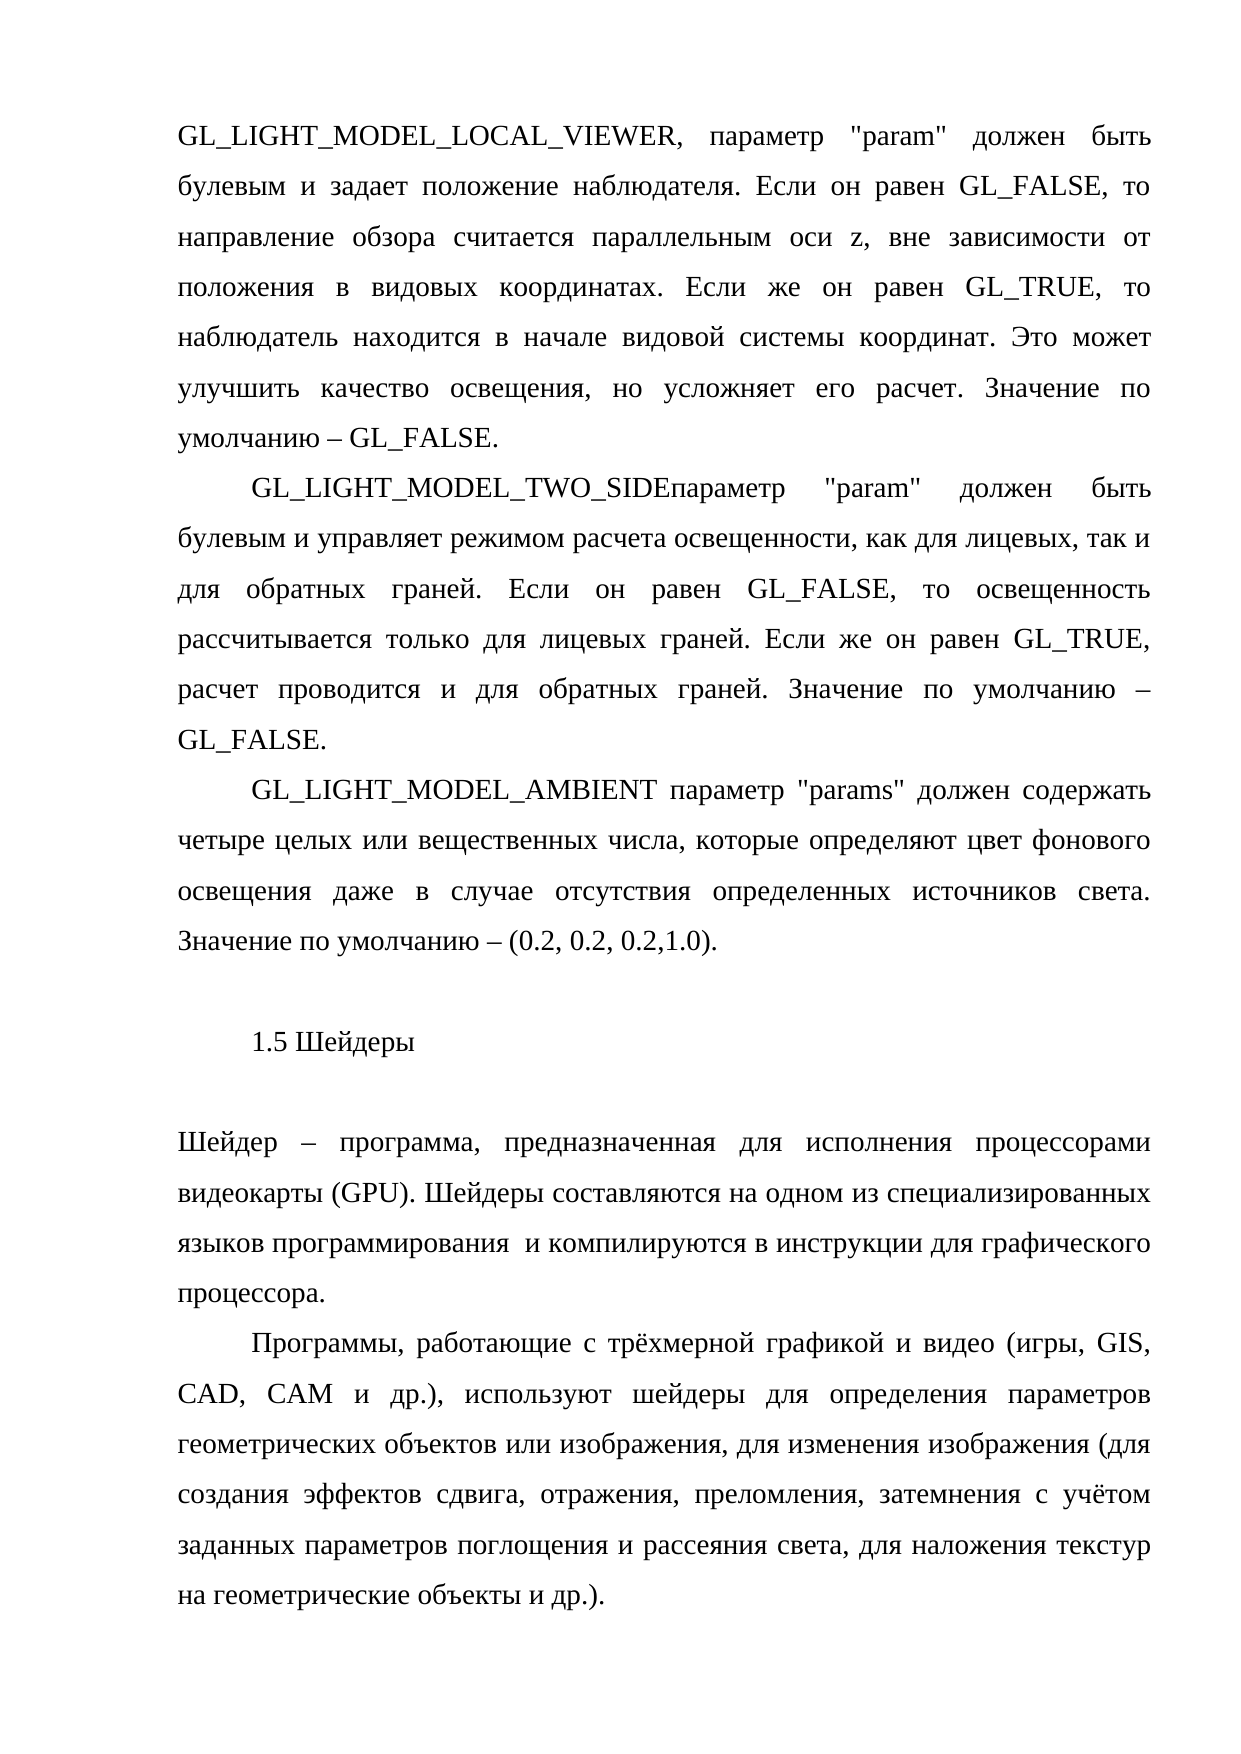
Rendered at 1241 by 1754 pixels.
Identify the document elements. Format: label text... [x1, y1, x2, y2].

text GL_LIGHT_MODEL_AMBIENT параметр "params" должен содержать четыре целых или вещественных числа, которые определяют цвет фонового освещения даже в случае отсутствия определенных источников света. Значение по умолчанию – (0.2, 0.2, 0.2,1.0). [177, 772, 1152, 957]
text Программы, работающие с трёхмерной графикой и видео (игры, GIS, CAD, CAM и др.), используют шейдеры для определения параметров геометрических объектов или изображения, для изменения изображения (для создания эффектов сдвига, отражения, преломления, затемнения с учётом заданных параметров поглощения и рассеяния света, для наложения текстур на геометрические объекты и др.). [177, 1326, 1152, 1611]
text GL_LIGHT_MODEL_TWO_SIDEпараметр "param" должен быть булевым и управляет режимом расчета освещенности, как для лицевых, так и для обратных граней. Если он равен GL_FALSE, то освещенность рассчитывается только для лицевых граней. Если же он равен GL_TRUE, расчет проводится и для обратных граней. Значение по умолчанию – GL_FALSE. [177, 470, 1152, 755]
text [177, 118, 1152, 453]
list Шейдер – программа, предназначенная для исполнения процессорами видеокарты (GPU). Шейдеры составляются на одном из специализированных языков программирования и компилируются в инструкции для графического процессора. [177, 1124, 1152, 1309]
list 1.5 Шейдеры [177, 1024, 1152, 1057]
